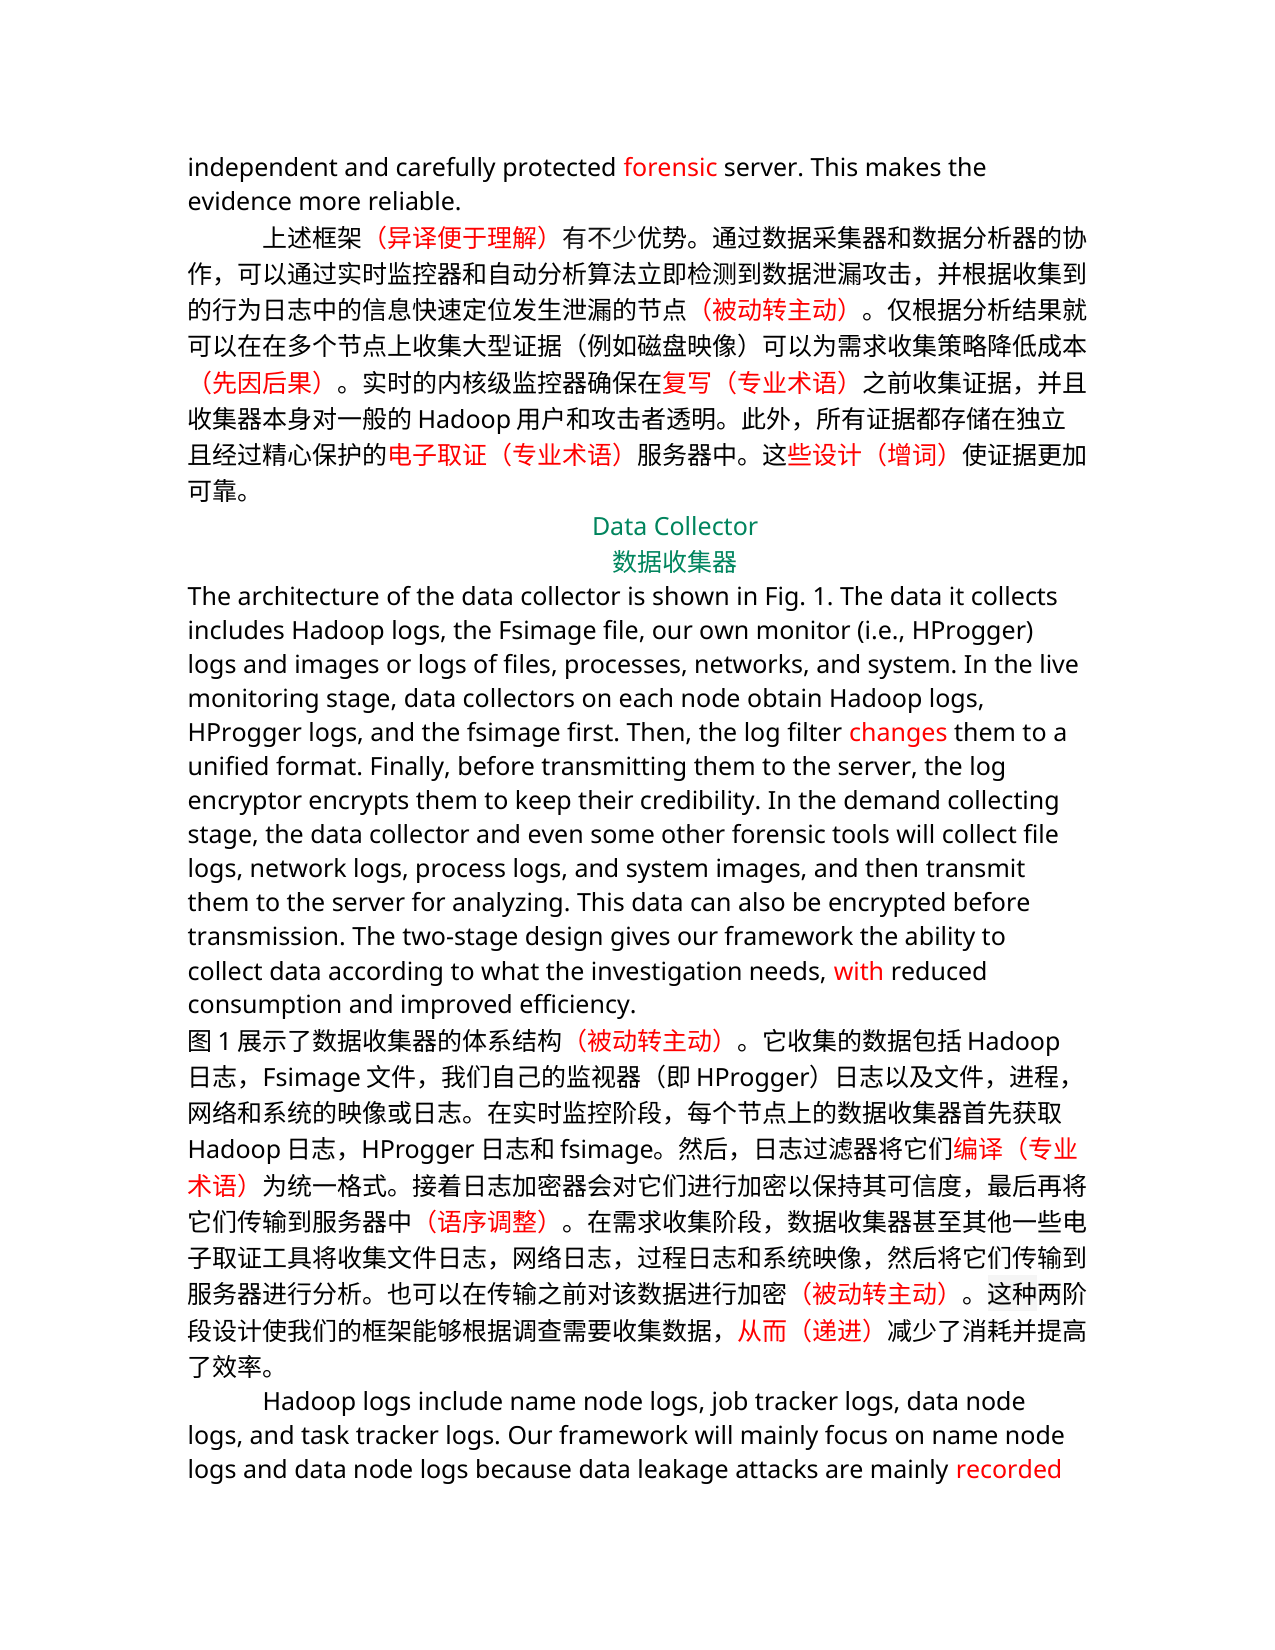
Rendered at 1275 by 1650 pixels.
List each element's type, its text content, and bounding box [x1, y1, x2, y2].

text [187, 1384, 1087, 1486]
text 数据收集器 [187, 542, 1087, 578]
text The architecture of the data collector is shown in Fig. 1. The data it collects includes Hadoop logs, the Fsimage file, our own monitor (i.e., HProgger) logs and images or logs of files, processes, networks, and system. In the live monitoring stage, data collectors on each node obtain Hadoop logs, HProgger logs, and the fsimage first. Then, the log filter changes them to a unified format. Finally, before transmitting them to the server, the log encryptor encrypts them to keep their credibility. In the demand collecting stage, the data collector and even some other forensic tools will collect file logs, network logs, process logs, and system images, and then transmit them to the server for analyzing. This data can also be encrypted before transmission. The two-stage design gives our framework the ability to collect data according to what the investigation needs, with reduced consumption and improved efficiency. [187, 578, 1087, 1021]
text Data Collector [187, 508, 1087, 542]
text 上述框架（异译便于理解）有不少优势。通过数据采集器和数据分析器的协作，可以通过实时监控器和自动分析算法立即检测到数据泄漏攻击，并根据收集到的行为日志中的信息快速定位发生泄漏的节点（被动转主动）。仅根据分析结果就可以在在多个节点上收集大型证据（例如磁盘映像）可以为需求收集策略降低成本（先因后果）。实时的内核级监控器确保在复写（专业术语）之前收集证据，并且收集器本身对一般的Hadoop用户和攻击者透明。此外，所有证据都存储在独立且经过精心保护的电子取证（专业术语）服务器中。这些设计（增词）使证据更加可靠。 [187, 218, 1087, 508]
text 图1展示了数据收集器的体系结构（被动转主动）。它收集的数据包括Hadoop日志，Fsimage文件，我们自己的监视器（即HProgger）日志以及文件，进程，网络和系统的映像或日志。在实时监控阶段，每个节点上的数据收集器首先获取Hadoop日志，HProgger日志和fsimage。然后，日志过滤器将它们编译（专业术语）为统一格式。接着日志加密器会对它们进行加密以保持其可信度，最后再将它们传输到服务器中（语序调整）。在需求收集阶段，数据收集器甚至其他一些电子取证工具将收集文件日志，网络日志，过程日志和系统映像，然后将它们传输到服务器进行分析。也可以在传输之前对该数据进行加密（被动转主动）。这种两阶段设计使我们的框架能够根据调查需要收集数据，从而（递进）减少了消耗并提高了效率。 [187, 1021, 1087, 1384]
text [187, 150, 1087, 218]
